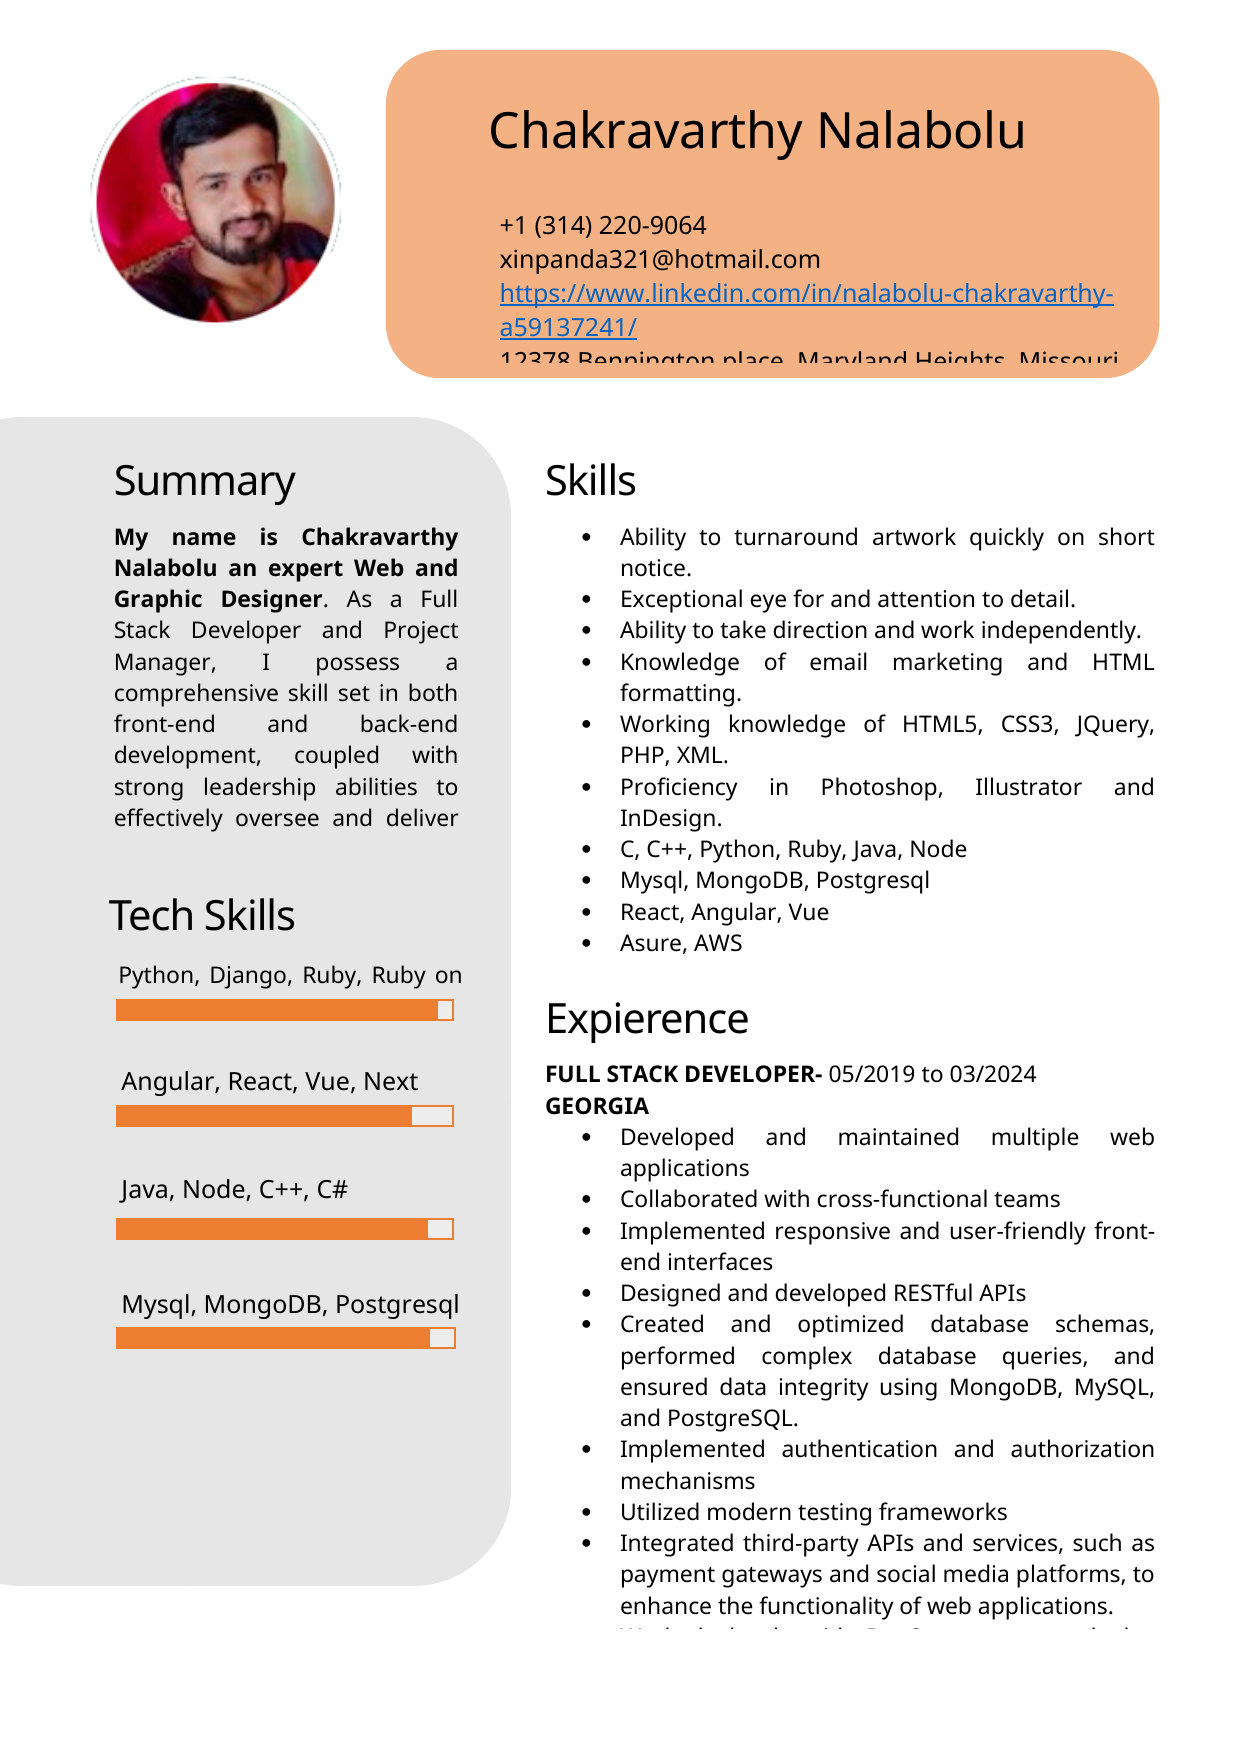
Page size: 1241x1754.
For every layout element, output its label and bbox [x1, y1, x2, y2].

picture [75, 75, 360, 332]
